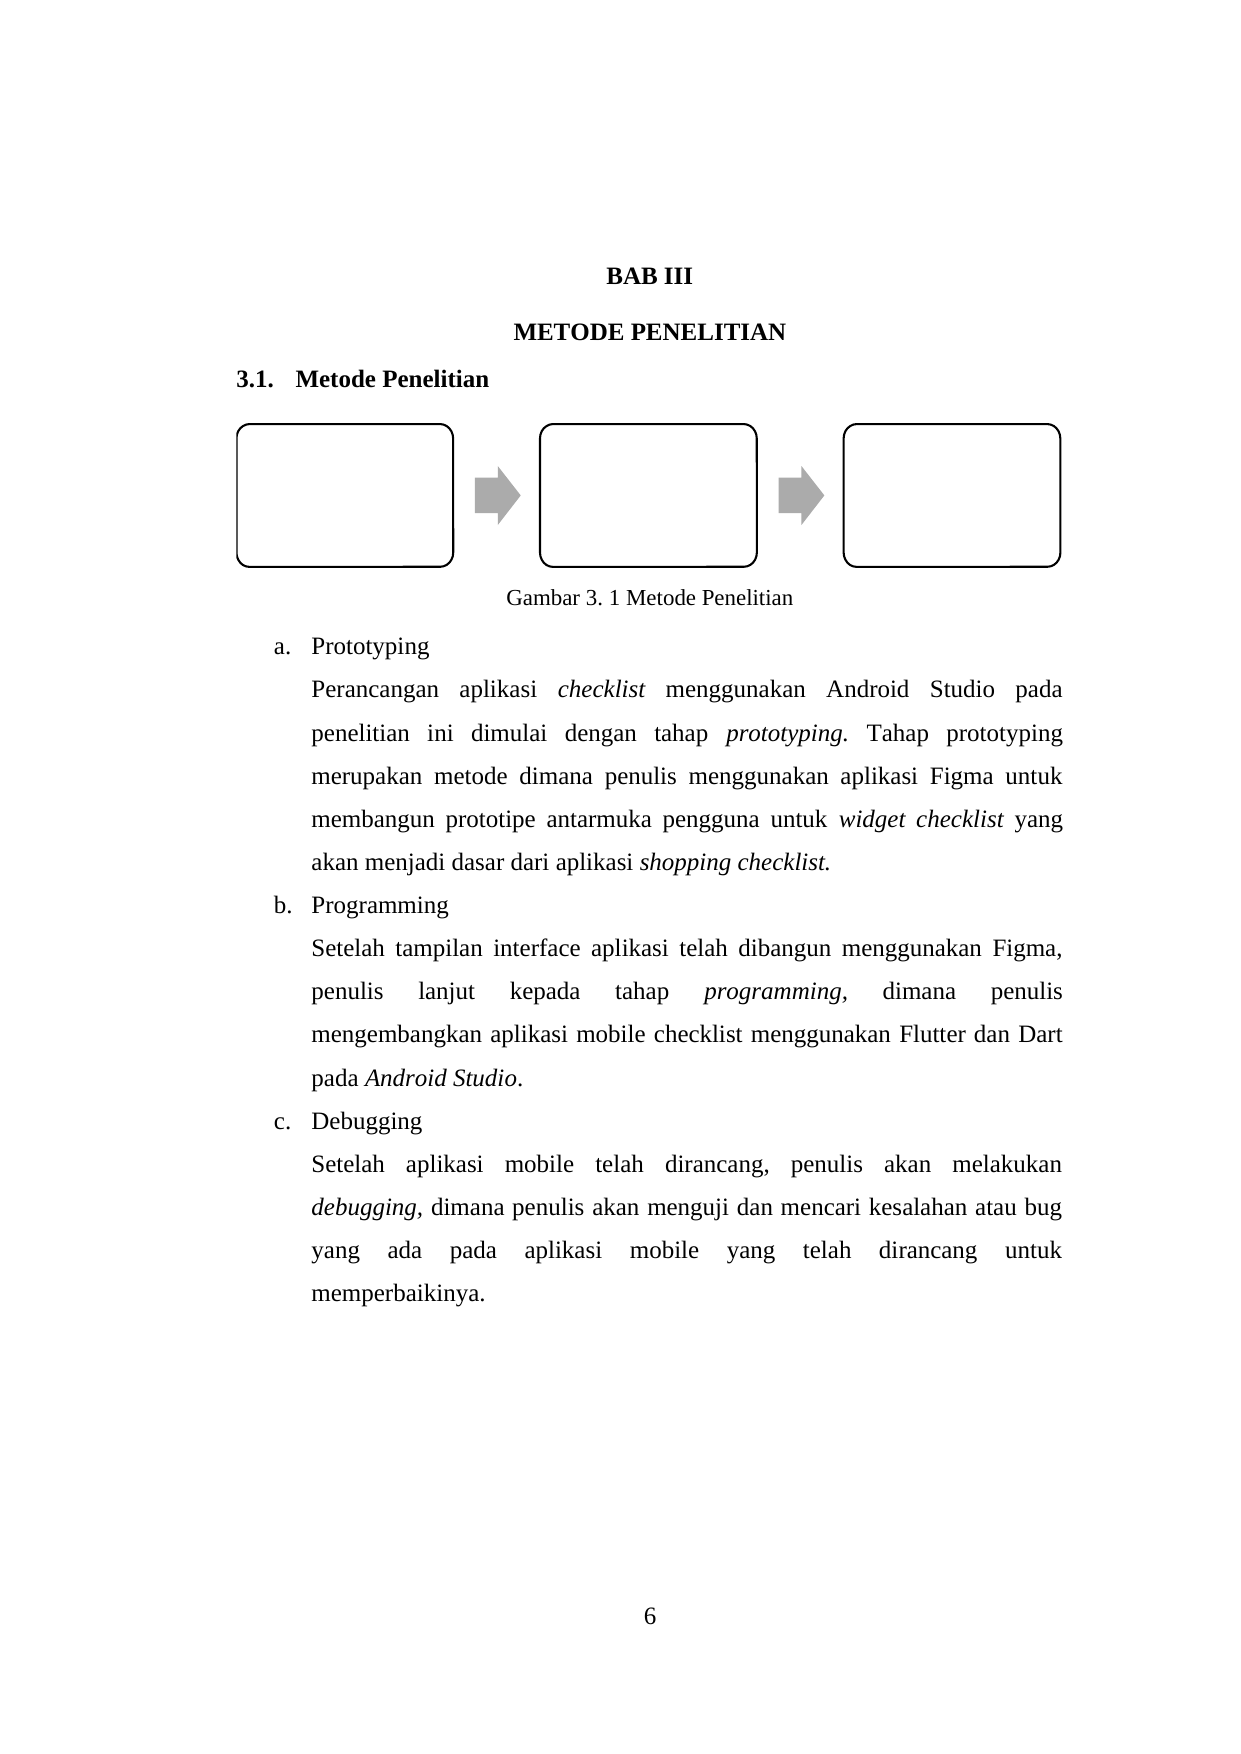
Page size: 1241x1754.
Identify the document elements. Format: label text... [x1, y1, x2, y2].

subtitle BAB III [236, 261, 1063, 290]
list Prototyping [274, 631, 1063, 660]
subtitle Metode Penelitian [236, 364, 1063, 393]
text Gambar 3. 1 Metode Penelitian [236, 584, 1063, 611]
list Programming [274, 890, 1063, 919]
list Setelah tampilan interface aplikasi telah dibangun menggunakan Figma, penulis lanjut kepada tahap programming, dimana penulis mengembangkan aplikasi mobile checklist menggunakan Flutter dan Dart pada Android Studio. [311, 933, 1063, 1091]
subtitle METODE PENELITIAN [236, 317, 1063, 346]
list Perancangan aplikasi checklist menggunakan Android Studio pada penelitian ini dimulai dengan tahap prototyping. Tahap prototyping merupakan metode dimana penulis menggunakan aplikasi Figma untuk membangun prototipe antarmuka pengguna untuk widget checklist yang akan menjadi dasar dari aplikasi shopping checklist. [311, 674, 1063, 876]
list Debugging [274, 1106, 1063, 1134]
list Setelah aplikasi mobile telah dirancang, penulis akan melakukan debugging, dimana penulis akan menguji dan mencari kesalahan atau bug yang ada pada aplikasi mobile yang telah dirancang untuk memperbaikinya. [311, 1149, 1063, 1307]
